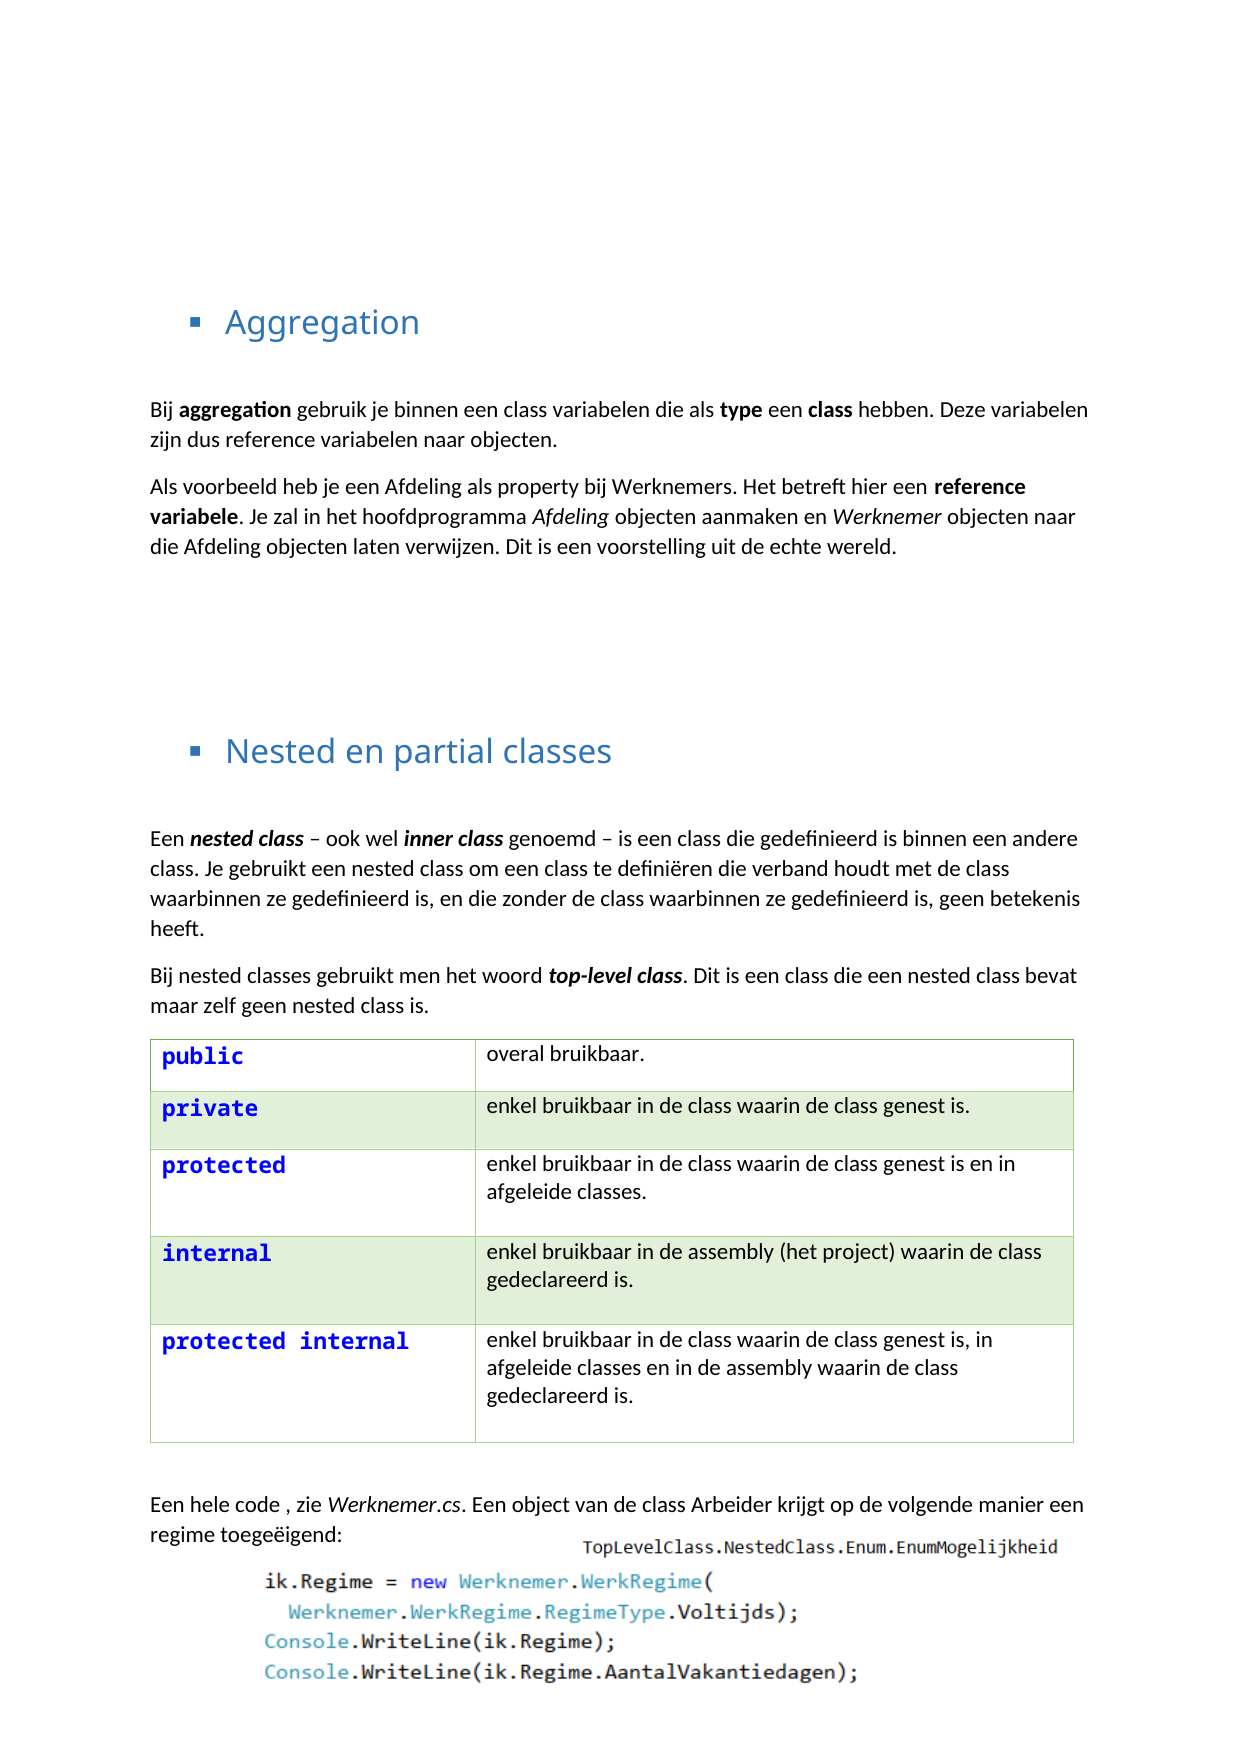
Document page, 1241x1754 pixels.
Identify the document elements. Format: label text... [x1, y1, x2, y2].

subtitle Nested en partial classes [187, 728, 1090, 773]
table_header public [151, 1040, 475, 1091]
text Een hele code , zie Werknemer.cs. Een object van de class Arbeider krijgt op de volgende manier een regime toegeëigend: [150, 1490, 1090, 1548]
table_header overal bruikbaar. [476, 1040, 1073, 1091]
table_cell private [151, 1092, 475, 1148]
table_cell internal [151, 1237, 475, 1324]
table_cell enkel bruikbaar in de assembly (het project) waarin de class gedeclareerd is. [476, 1237, 1073, 1324]
picture [581, 1535, 1067, 1562]
subtitle Aggregation [187, 299, 1090, 344]
text Als voorbeeld heb je een Afdeling als property bij Werknemers. Het betreft hier een reference variabele. Je zal in het hoofdprogramma Afdeling objecten aanmaken en Werknemer objecten naar die Afdeling objecten laten verwijzen. Dit is een voorstelling uit de echte wereld. [150, 472, 1090, 560]
picture [238, 1566, 885, 1697]
text Een nested class – ook wel inner class genoemd – is een class die gedefinieerd is binnen een andere class. Je gebruikt een nested class om een class te definiëren die verband houdt met de class waarbinnen ze gedefinieerd is, en die zonder de class waarbinnen ze gedefinieerd is, geen betekenis heeft. [150, 824, 1090, 943]
table_cell protected internal [151, 1325, 475, 1442]
table_cell enkel bruikbaar in de class waarin de class genest is, in afgeleide classes en in de assembly waarin de class gedeclareerd is. [476, 1325, 1073, 1442]
table_cell enkel bruikbaar in de class waarin de class genest is. [476, 1092, 1073, 1148]
table_cell protected [151, 1150, 475, 1236]
text Bij nested classes gebruikt men het woord top-level class. Dit is een class die een nested class bevat maar zelf geen nested class is. [150, 961, 1090, 1020]
text Bij aggregation gebruik je binnen een class variabelen die als type een class hebben. Deze variabelen zijn dus reference variabelen naar objecten. [150, 395, 1090, 453]
table_cell enkel bruikbaar in de class waarin de class genest is en in afgeleide classes. [476, 1150, 1073, 1236]
